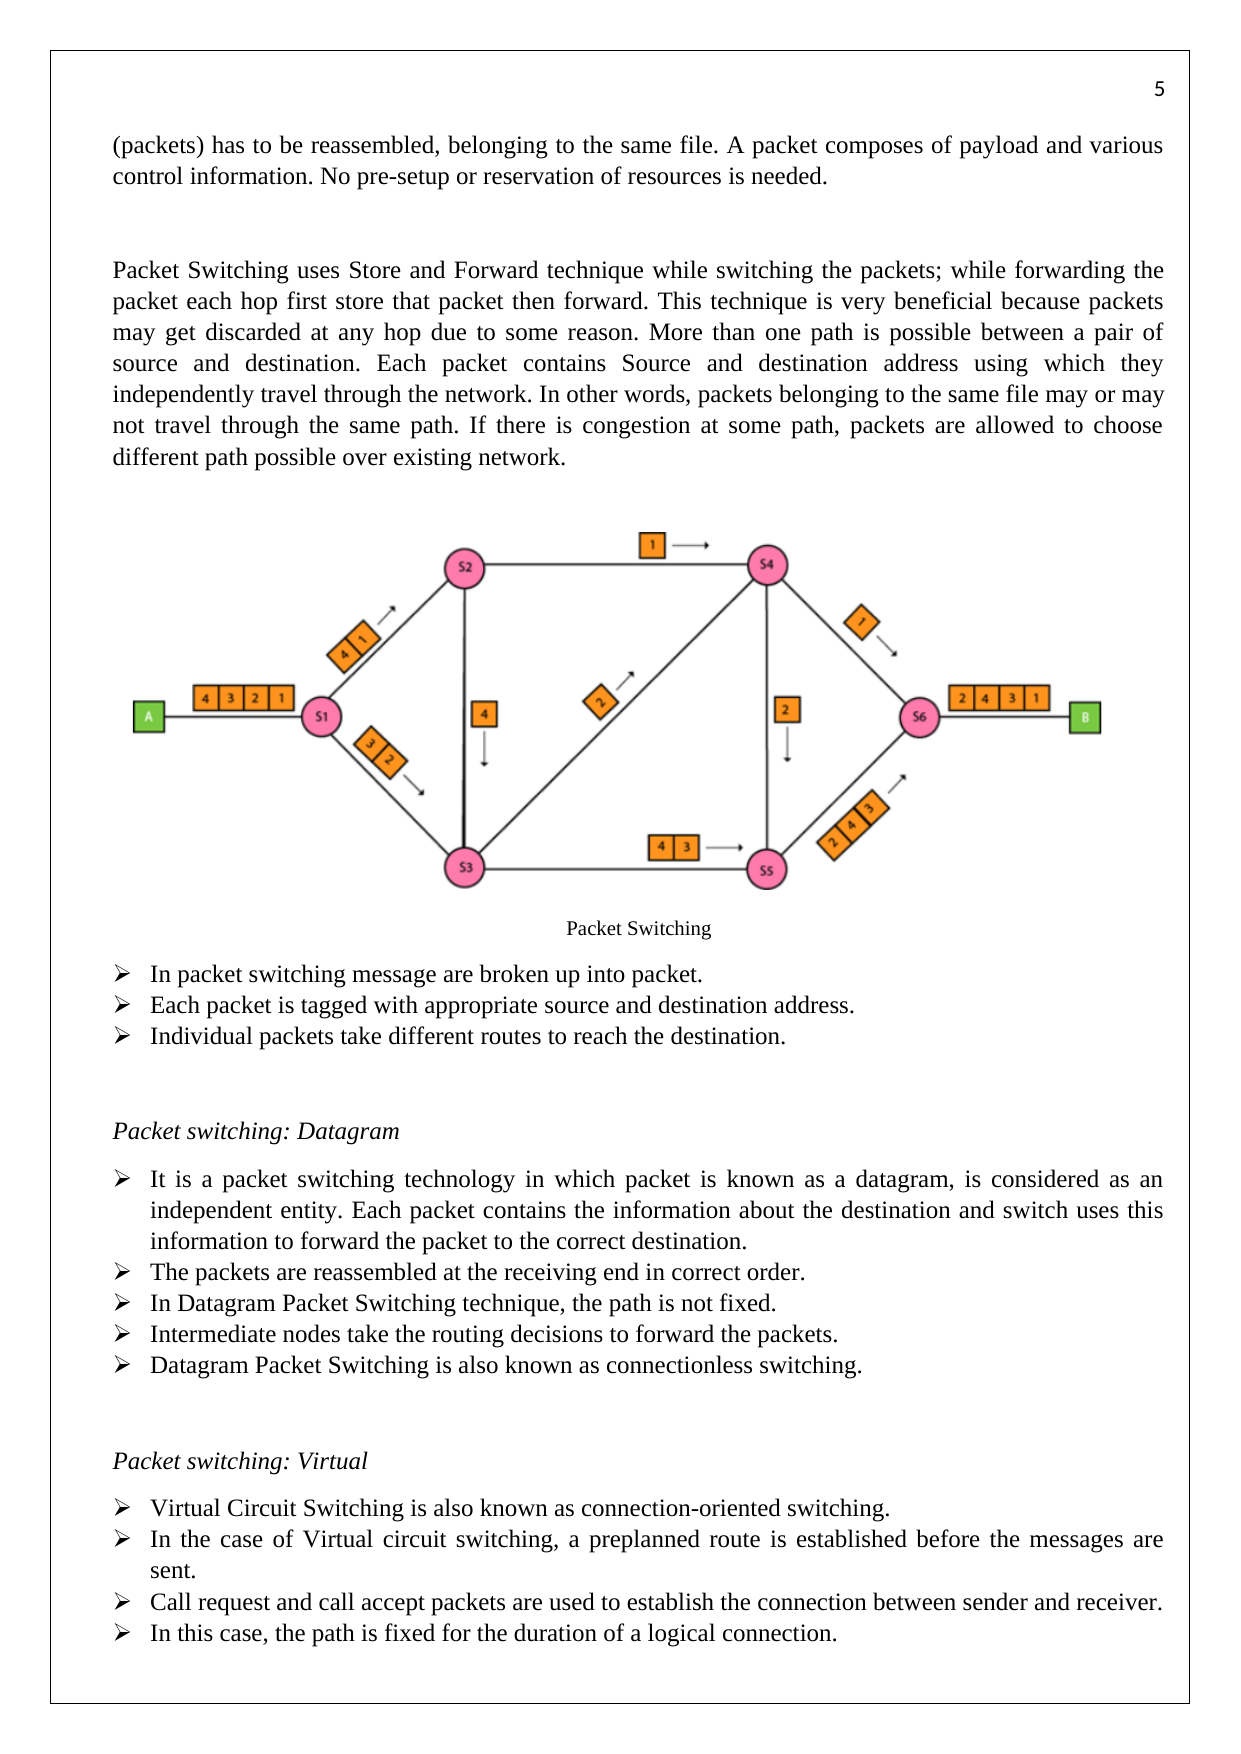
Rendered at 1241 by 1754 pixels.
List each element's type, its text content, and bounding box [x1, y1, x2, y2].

picture [124, 521, 1117, 896]
text Packet switching: Datagram [75, 1116, 1165, 1145]
list Individual packets take different routes to reach the destination. [112, 1021, 1165, 1050]
list Each packet is tagged with appropriate source and destination address. [112, 990, 1165, 1019]
text Packet Switching uses Store and Forward technique while switching the packets; while forwarding the packet each hop first store that packet then forward. This technique is very beneficial because packets may get discarded at any hop due to some reason. More than one path is possible between a pair of source and destination. Each packet contains Source and destination address using which they independently travel through the network. In other words, packets belonging to the same file may or may not travel through the same path. If there is congestion at some path, packets are allowed to choose different path possible over existing network. [112, 255, 1165, 470]
list In packet switching message are broken up into packet. [112, 959, 1165, 988]
list Intermediate nodes take the routing decisions to forward the packets. [112, 1319, 1165, 1348]
list It is a packet switching technology in which packet is known as a datagram, is considered as an independent entity. Each packet contains the information about the destination and switch uses this information to forward the packet to the correct destination. [112, 1164, 1165, 1255]
list In the case of Virtual circuit switching, a preplanned route is established before the messages are sent. [112, 1524, 1165, 1584]
list Datagram Packet Switching is also known as connectionless switching. [112, 1350, 1165, 1379]
text Packet switching: Virtual [75, 1446, 1165, 1474]
list In this case, the path is fixed for the duration of a logical connection. [112, 1618, 1165, 1646]
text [112, 130, 1165, 189]
list Call request and call accept packets are used to establish the connection between sender and receiver. [112, 1587, 1165, 1615]
list The packets are reassembled at the receiving end in correct order. [112, 1257, 1165, 1286]
list In Datagram Packet Switching technique, the path is not fixed. [112, 1288, 1165, 1317]
list Virtual Circuit Switching is also known as connection-oriented switching. [112, 1493, 1165, 1522]
